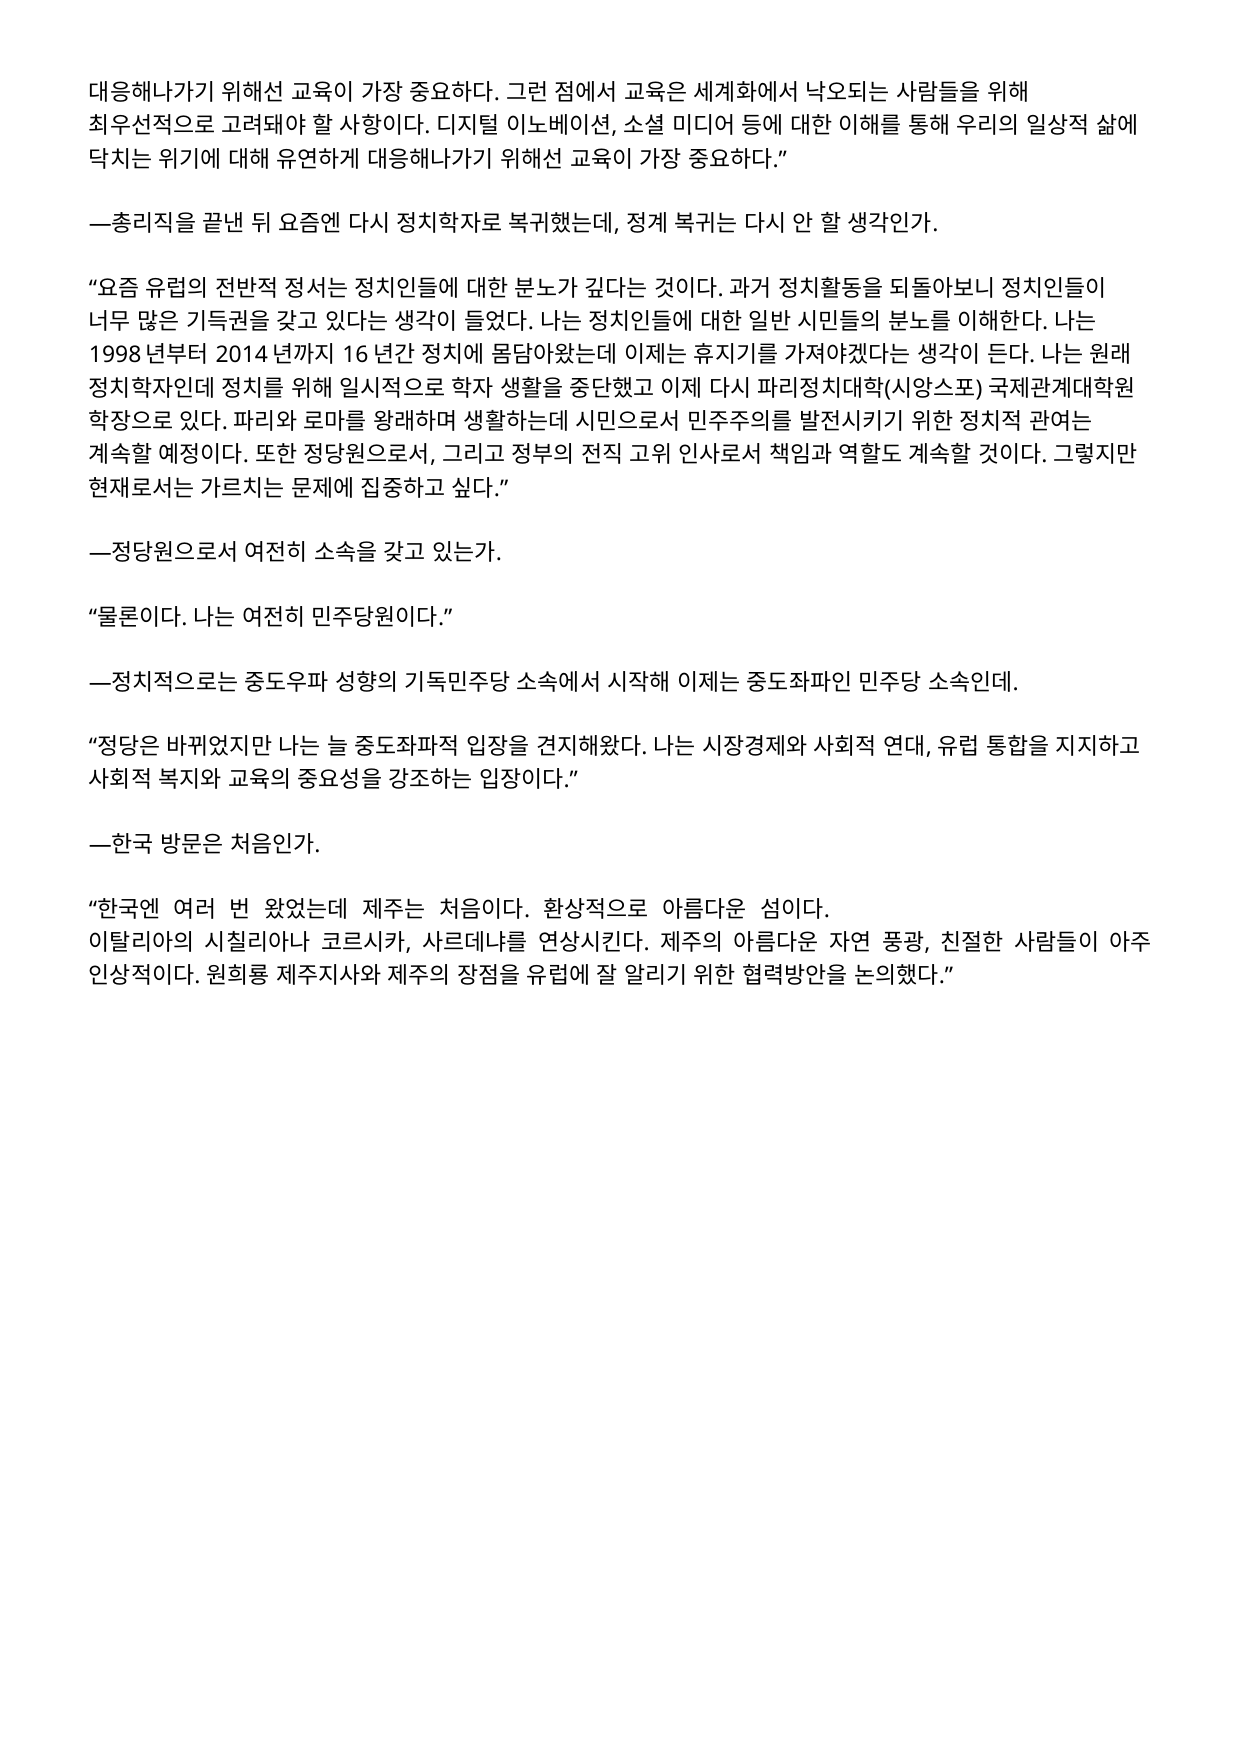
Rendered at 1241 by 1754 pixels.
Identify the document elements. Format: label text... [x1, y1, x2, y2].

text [89, 74, 1152, 795]
text ―한국 방문은 처음인가. “한국엔 여러 번 왔었는데 제주는 처음이다. 환상적으로 아름다운 섬이다. 이탈리아의 시칠리아나 코르시카, 사르데냐를 연상시킨다. 제주의 아름다운 자연 풍광, 친절한 사람들이 아주 인상적이다. 원희룡 제주지사와 제주의 장점을 유럽에 잘 알리기 위한 협력방안을 논의했다.” [89, 795, 1152, 926]
text ―한국 방문은 처음인가. “한국엔 여러 번 왔었는데 제주는 처음이다. 환상적으로 아름다운 섬이다. 이탈리아의 시칠리아나 코르시카, 사르데냐를 연상시킨다. 제주의 아름다운 자연 풍광, 친절한 사람들이 아주 인상적이다. 원희룡 제주지사와 제주의 장점을 유럽에 잘 알리기 위한 협력방안을 논의했다.” [206, 957, 1152, 991]
